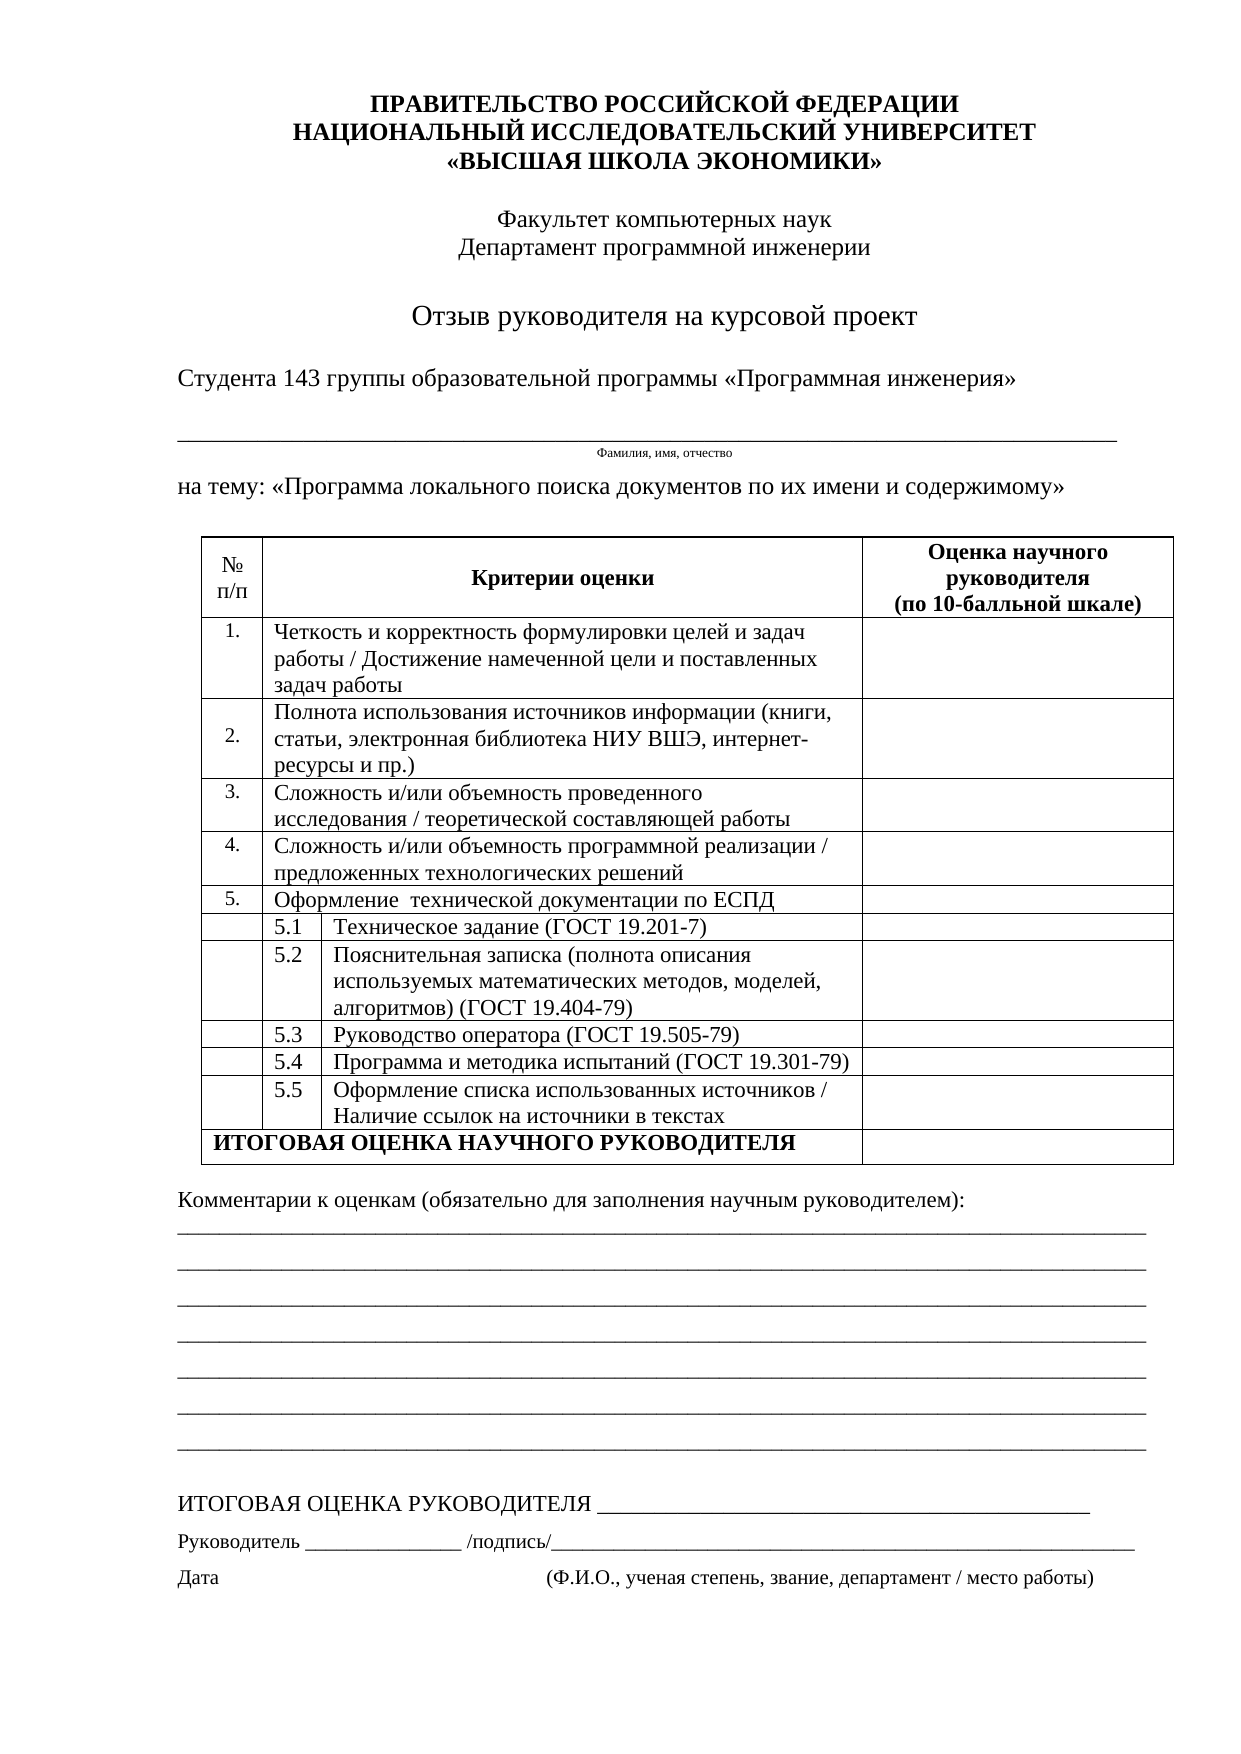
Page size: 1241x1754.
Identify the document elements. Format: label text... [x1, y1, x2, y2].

table_cell 5.2 [263, 941, 321, 1020]
table_header Критерии оценки [263, 538, 862, 617]
table_cell Оформление технической документации по ЕСПД [263, 886, 862, 912]
table_cell ИТОГОВАЯ ОЦЕНКА НАУЧНОГО РУКОВОДИТЕЛЯ [202, 1130, 862, 1163]
table_cell [863, 832, 1173, 885]
text ПРАВИТЕЛЬСТВО РОССИЙСКОЙ ФЕДЕРАЦИИ [177, 89, 1152, 117]
text Отзыв руководителя на курсовой проект [177, 298, 1152, 332]
table_cell 5.5 [263, 1076, 321, 1128]
table_cell [202, 914, 262, 940]
table_header № п/п [202, 538, 262, 617]
text ___________________________________________________________________________________________________________________________________________________________________________________________________________________________________________________________________________________________________________________________________________________________________________________________________________________________________________________________________________________________________________________________________________________________________________________________________________________________________________________________________________ [177, 1212, 1152, 1453]
text Комментарии к оценкам (обязательно для заполнения научным руководителем): [177, 1186, 1152, 1212]
text __________________________________________________________________________________ [177, 418, 1152, 445]
table_cell Техническое задание (ГОСТ 19.201-7) [322, 914, 862, 940]
text НАЦИОНАЛЬНЫЙ ИССЛЕДОВАТЕЛЬСКИЙ УНИВЕРСИТЕТ [177, 117, 1152, 146]
text «ВЫСШАЯ ШКОЛА ЭКОНОМИКИ» [177, 146, 1152, 175]
table_cell Полнота использования источников информации (книги, статьи, электронная библиотека НИУ ВШЭ, интернет-ресурсы и пр.) [263, 699, 862, 777]
table_cell [863, 699, 1173, 777]
text Департамент программной инженерии [177, 232, 1152, 261]
table_cell [863, 1130, 1173, 1163]
table_cell 5.1 [263, 914, 321, 940]
table_cell Четкость и корректность формулировки целей и задач работы / Достижение намеченной цели и поставленных задач работы [263, 618, 862, 697]
table_cell [863, 618, 1173, 697]
text на тему: «Программа локального поиска документов по их имени и содержимому» [177, 471, 1152, 500]
table_cell 5.3 [263, 1021, 321, 1047]
table_cell [202, 1048, 262, 1075]
table_cell Сложность и/или объемность проведенного исследования / теоретической составляющей работы [263, 779, 862, 831]
table_cell Пояснительная записка (полнота описания используемых математических методов, моделей, алгоритмов) (ГОСТ 19.404-79) [322, 941, 862, 1020]
text Студента 143 группы образовательной программы «Программная инженерия» [177, 363, 1152, 392]
table_cell [863, 1048, 1173, 1075]
table_cell Оформление списка использованных источников / Наличие ссылок на источники в текстах [322, 1076, 862, 1128]
text ИТОГОВАЯ ОЦЕНКА РУКОВОДИТЕЛЯ ___________________________________________ [177, 1490, 1152, 1516]
table_cell [202, 941, 262, 1020]
table_header Оценка научного руководителя (по 10-балльной шкале) [863, 538, 1173, 617]
table_cell [202, 1021, 262, 1047]
table_cell [863, 914, 1173, 940]
table_cell [863, 779, 1173, 831]
table_cell 3. [202, 779, 262, 831]
table_cell Сложность и/или объемность программной реализации / предложенных технологических решений [263, 832, 862, 885]
table_cell 2. [202, 699, 262, 777]
text Дата (Ф.И.О., ученая степень, звание, департамент / место работы) [177, 1565, 1152, 1589]
table_cell 4. [202, 832, 262, 885]
text Фамилия, имя, отчество [177, 445, 1152, 471]
table_cell 5. [202, 886, 262, 912]
text Факультет компьютерных наук [177, 204, 1152, 232]
table_cell [202, 1076, 262, 1128]
table_cell 1. [202, 618, 262, 697]
table_cell [863, 941, 1173, 1020]
table_cell [863, 886, 1173, 912]
table_cell [863, 1076, 1173, 1128]
table_cell 5.4 [263, 1048, 321, 1075]
table_cell Программа и методика испытаний (ГОСТ 19.301-79) [322, 1048, 862, 1075]
table_cell Руководство оператора (ГОСТ 19.505-79) [322, 1021, 862, 1047]
table_cell [863, 1021, 1173, 1047]
text Руководитель _______________ /подпись/________________________________________________________ [177, 1529, 1152, 1553]
